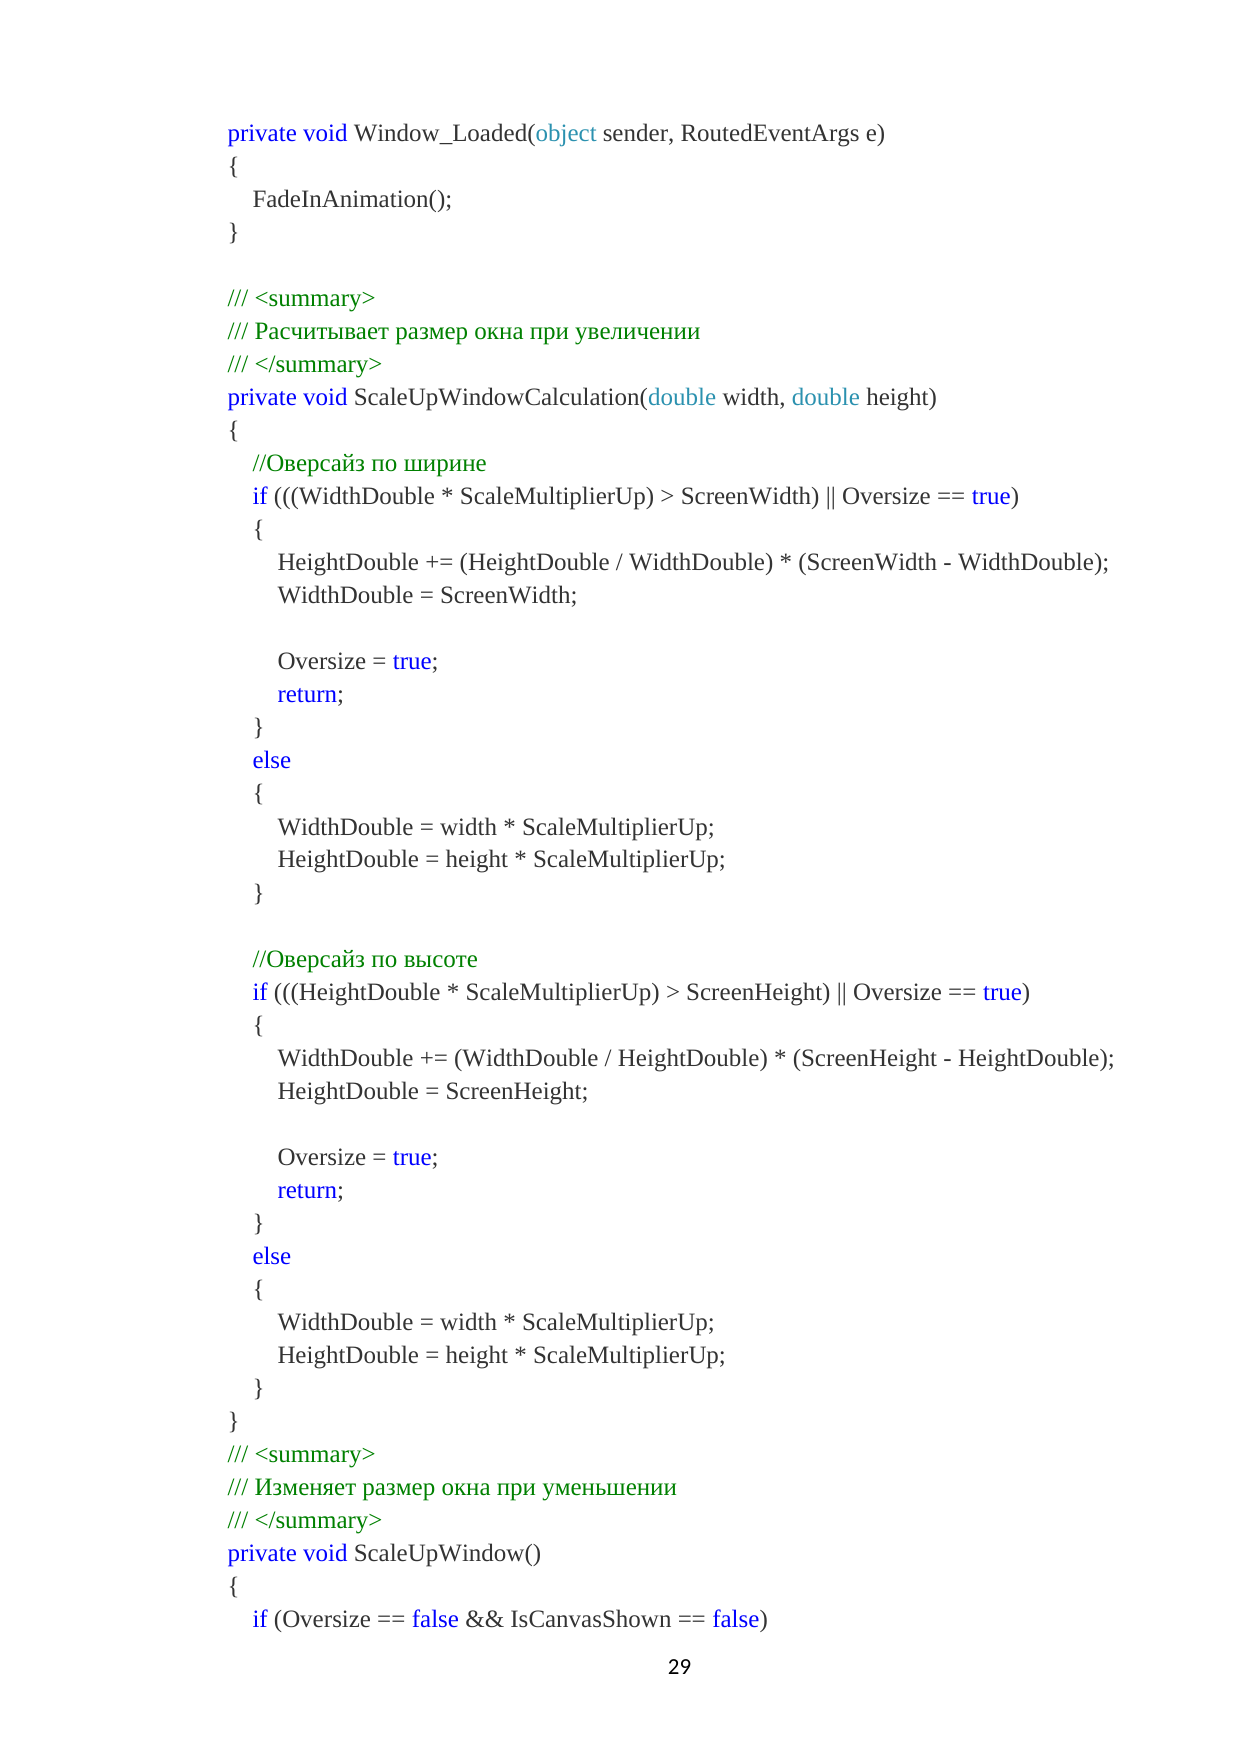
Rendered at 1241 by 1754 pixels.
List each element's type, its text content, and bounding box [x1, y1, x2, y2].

text { [177, 1010, 1181, 1038]
text { [177, 151, 1181, 180]
text { [177, 514, 1181, 543]
text WidthDouble = width * ScaleMultiplierUp; [177, 1307, 1181, 1336]
text } [177, 1373, 1181, 1402]
text { [177, 1274, 1181, 1303]
text if (Oversize == false && IsCanvasShown == false) [177, 1604, 1181, 1633]
text Oversize = true; [177, 1142, 1181, 1171]
text private void ScaleUpWindow() [177, 1538, 1181, 1567]
text if (((WidthDouble * ScaleMultiplierUp) > ScreenWidth) || Oversize == true) [177, 481, 1181, 510]
text Oversize = true; [177, 646, 1181, 675]
text { [177, 1571, 1181, 1600]
text return; [177, 1175, 1181, 1203]
text WidthDouble = width * ScaleMultiplierUp; [177, 812, 1181, 840]
text private void Window_Loaded(object sender, RoutedEventArgs e) [177, 118, 1181, 147]
text } [177, 217, 1181, 246]
text if (((HeightDouble * ScaleMultiplierUp) > ScreenHeight) || Oversize == true) [177, 977, 1181, 1005]
text else [177, 746, 1181, 774]
text FadeInAnimation(); [177, 184, 1181, 213]
text } [177, 712, 1181, 741]
text private void ScaleUpWindowCalculation(double width, double height) [177, 382, 1181, 411]
text } [177, 878, 1181, 906]
text HeightDouble += (HeightDouble / WidthDouble) * (ScreenWidth - WidthDouble); [177, 547, 1181, 576]
text } [177, 1208, 1181, 1237]
text } [177, 1406, 1181, 1435]
text /// <summary> [177, 283, 1181, 312]
text HeightDouble = ScreenHeight; [177, 1076, 1181, 1104]
text HeightDouble = height * ScaleMultiplierUp; [177, 1340, 1181, 1369]
text { [177, 415, 1181, 444]
text /// <summary> [177, 1439, 1181, 1468]
text /// Изменяет размер окна при уменьшении [177, 1472, 1181, 1501]
text else [177, 1241, 1181, 1269]
text /// Расчитывает размер окна при увеличении [177, 316, 1181, 345]
text //Оверсайз по высоте [177, 944, 1181, 972]
text /// </summary> [177, 349, 1181, 378]
text { [177, 778, 1181, 807]
text /// </summary> [177, 1505, 1181, 1534]
text //Оверсайз по ширине [177, 448, 1181, 477]
text WidthDouble += (WidthDouble / HeightDouble) * (ScreenHeight - HeightDouble); [177, 1043, 1181, 1071]
text return; [177, 679, 1181, 708]
text WidthDouble = ScreenWidth; [177, 580, 1181, 609]
text HeightDouble = height * ScaleMultiplierUp; [177, 844, 1181, 873]
